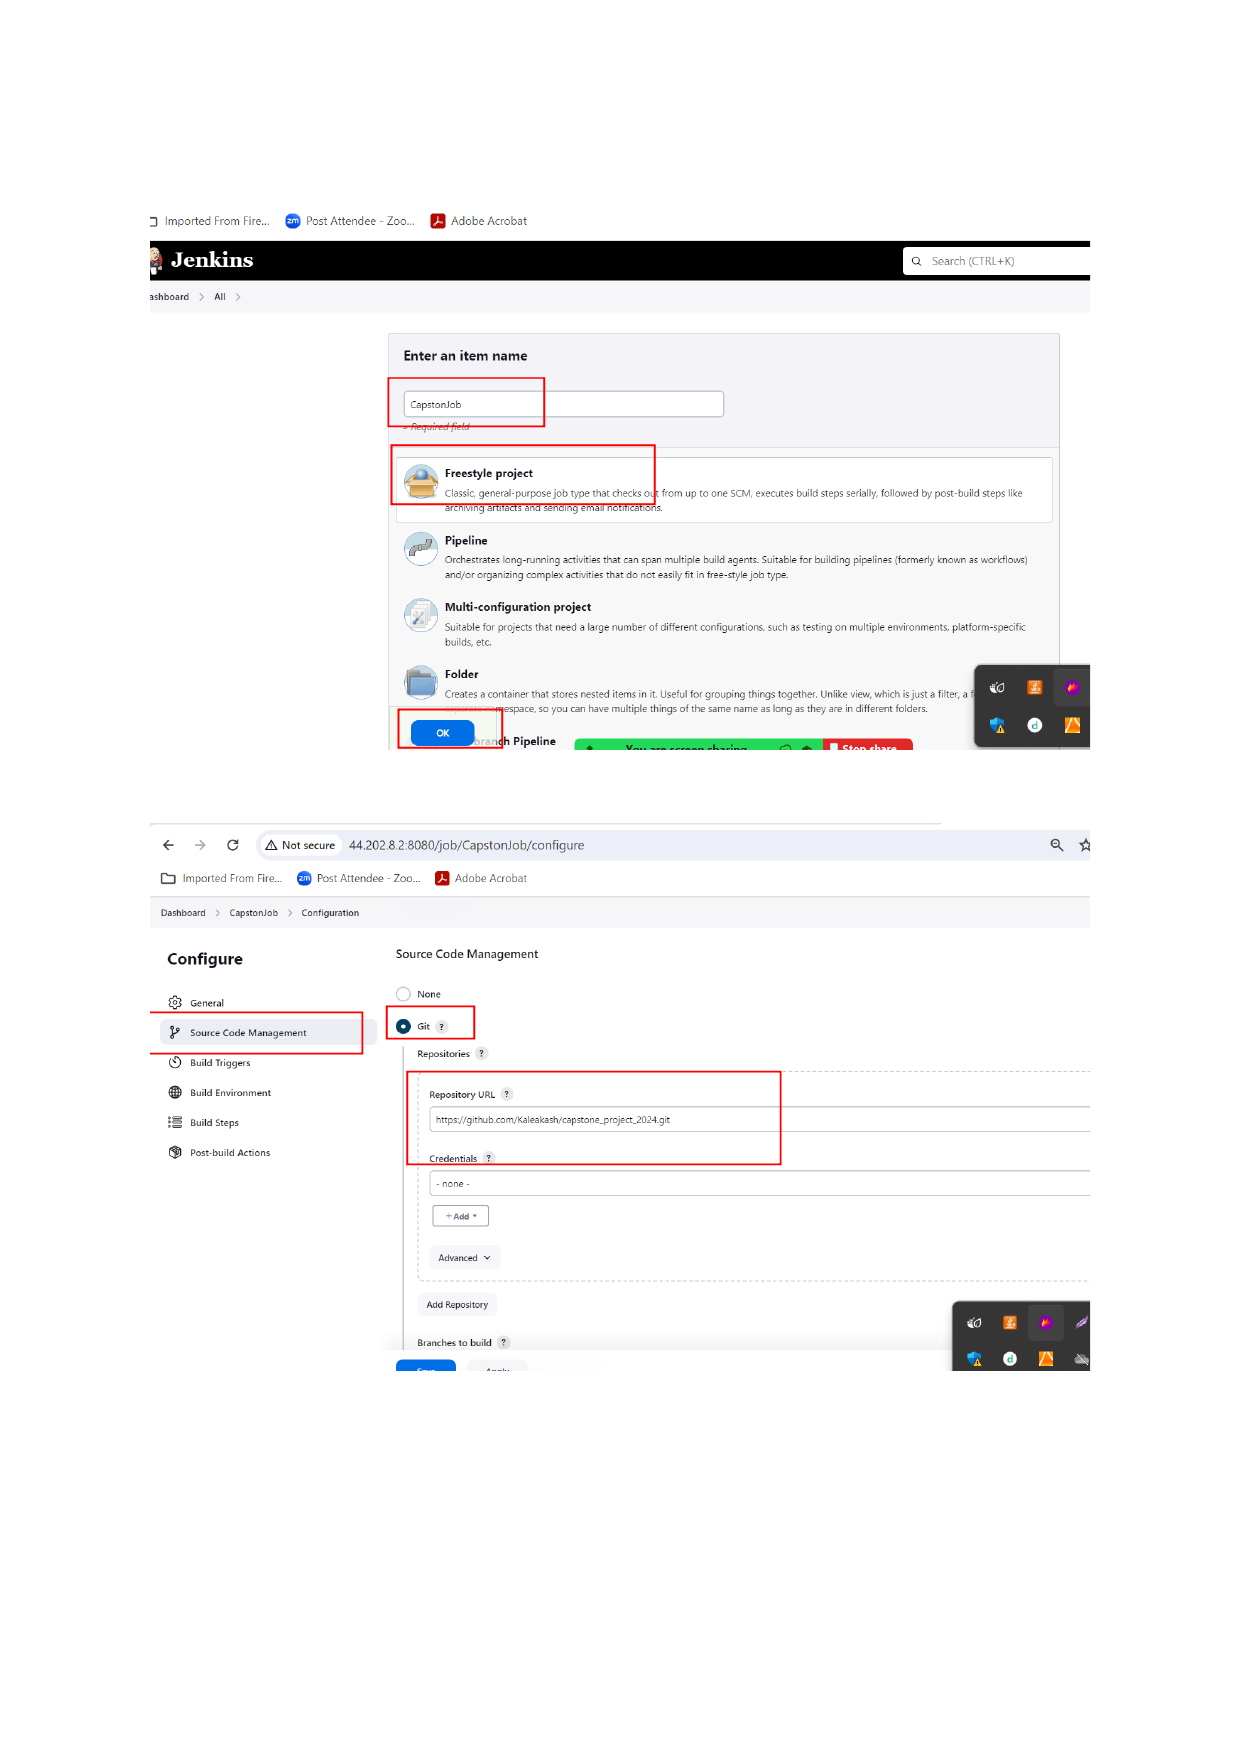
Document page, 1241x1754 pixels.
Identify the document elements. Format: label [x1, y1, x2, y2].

picture [150, 823, 1091, 1371]
picture [150, 205, 1091, 750]
